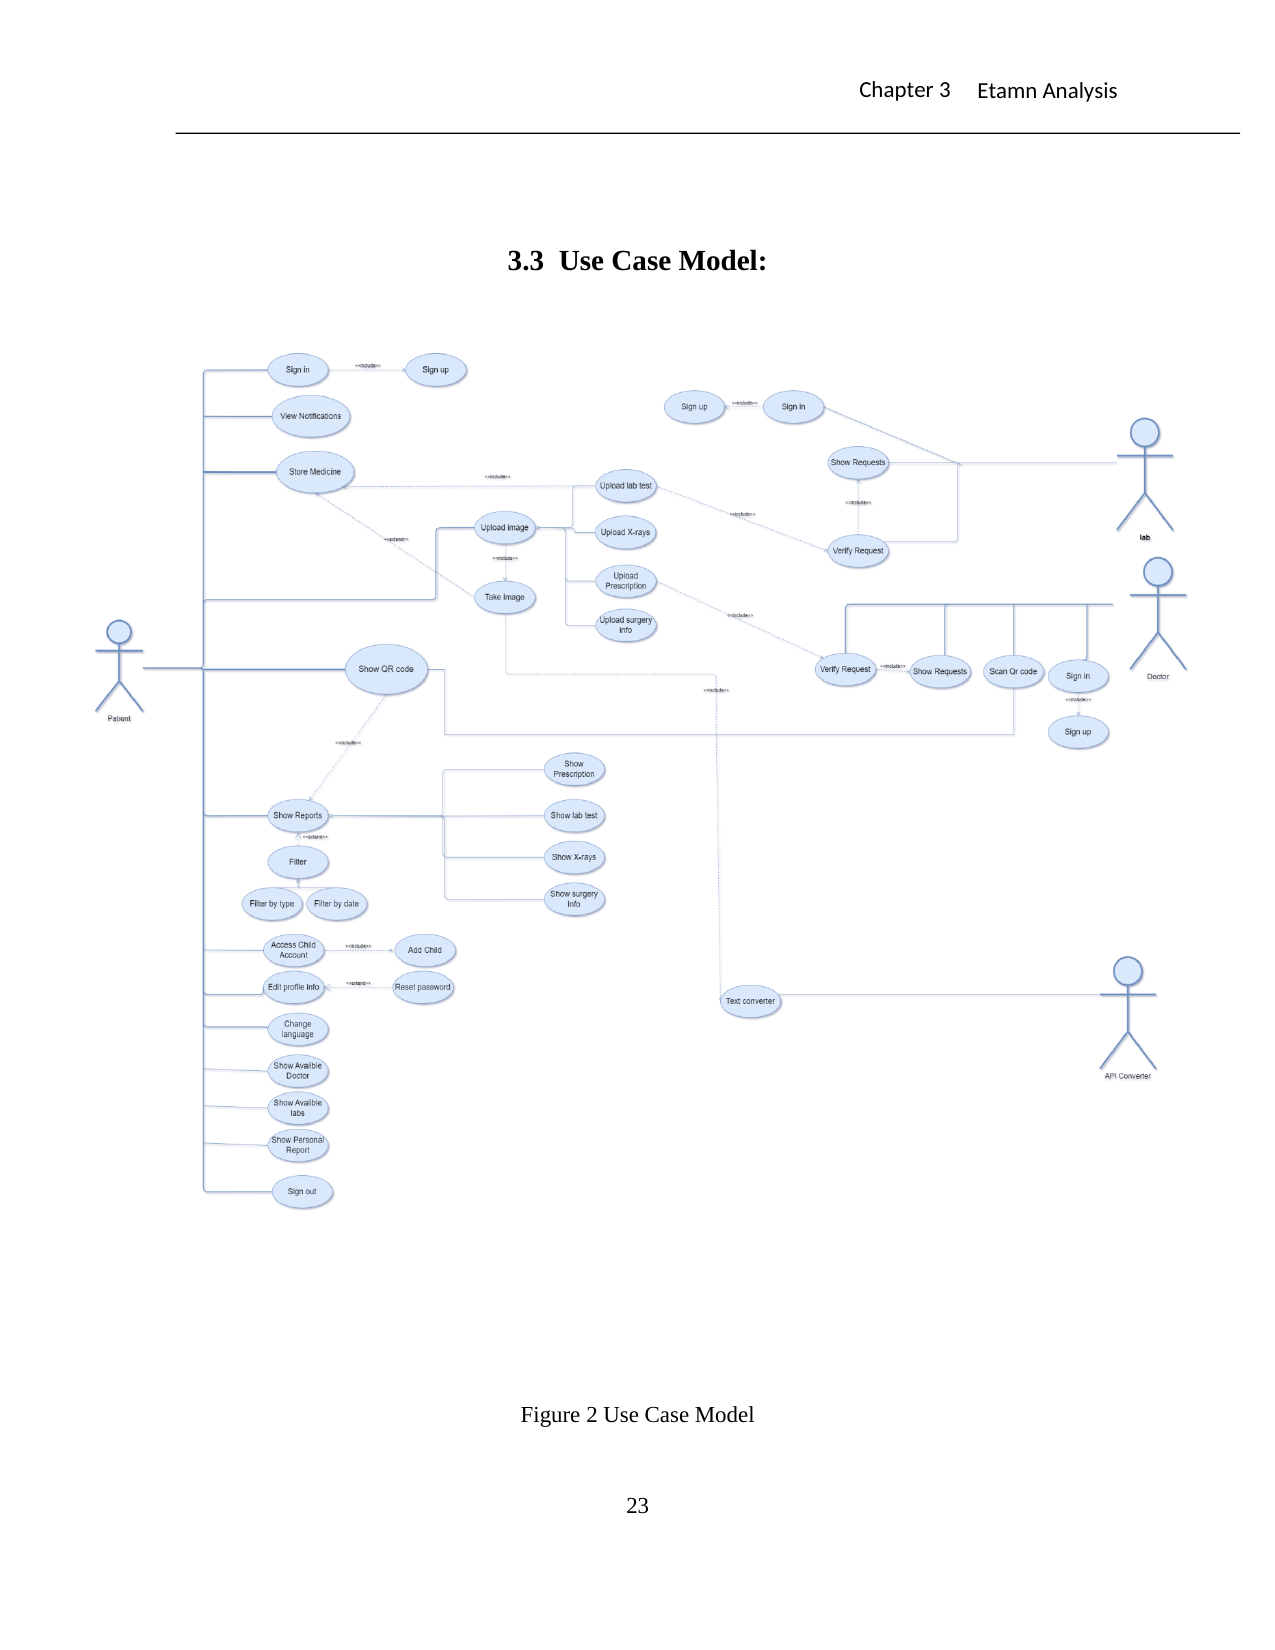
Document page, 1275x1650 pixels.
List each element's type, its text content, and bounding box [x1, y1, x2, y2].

text 3.3 Use Case Model: [150, 243, 1125, 277]
text Figure 2 Use Case Model [150, 1401, 1125, 1427]
picture [94, 353, 1191, 1213]
